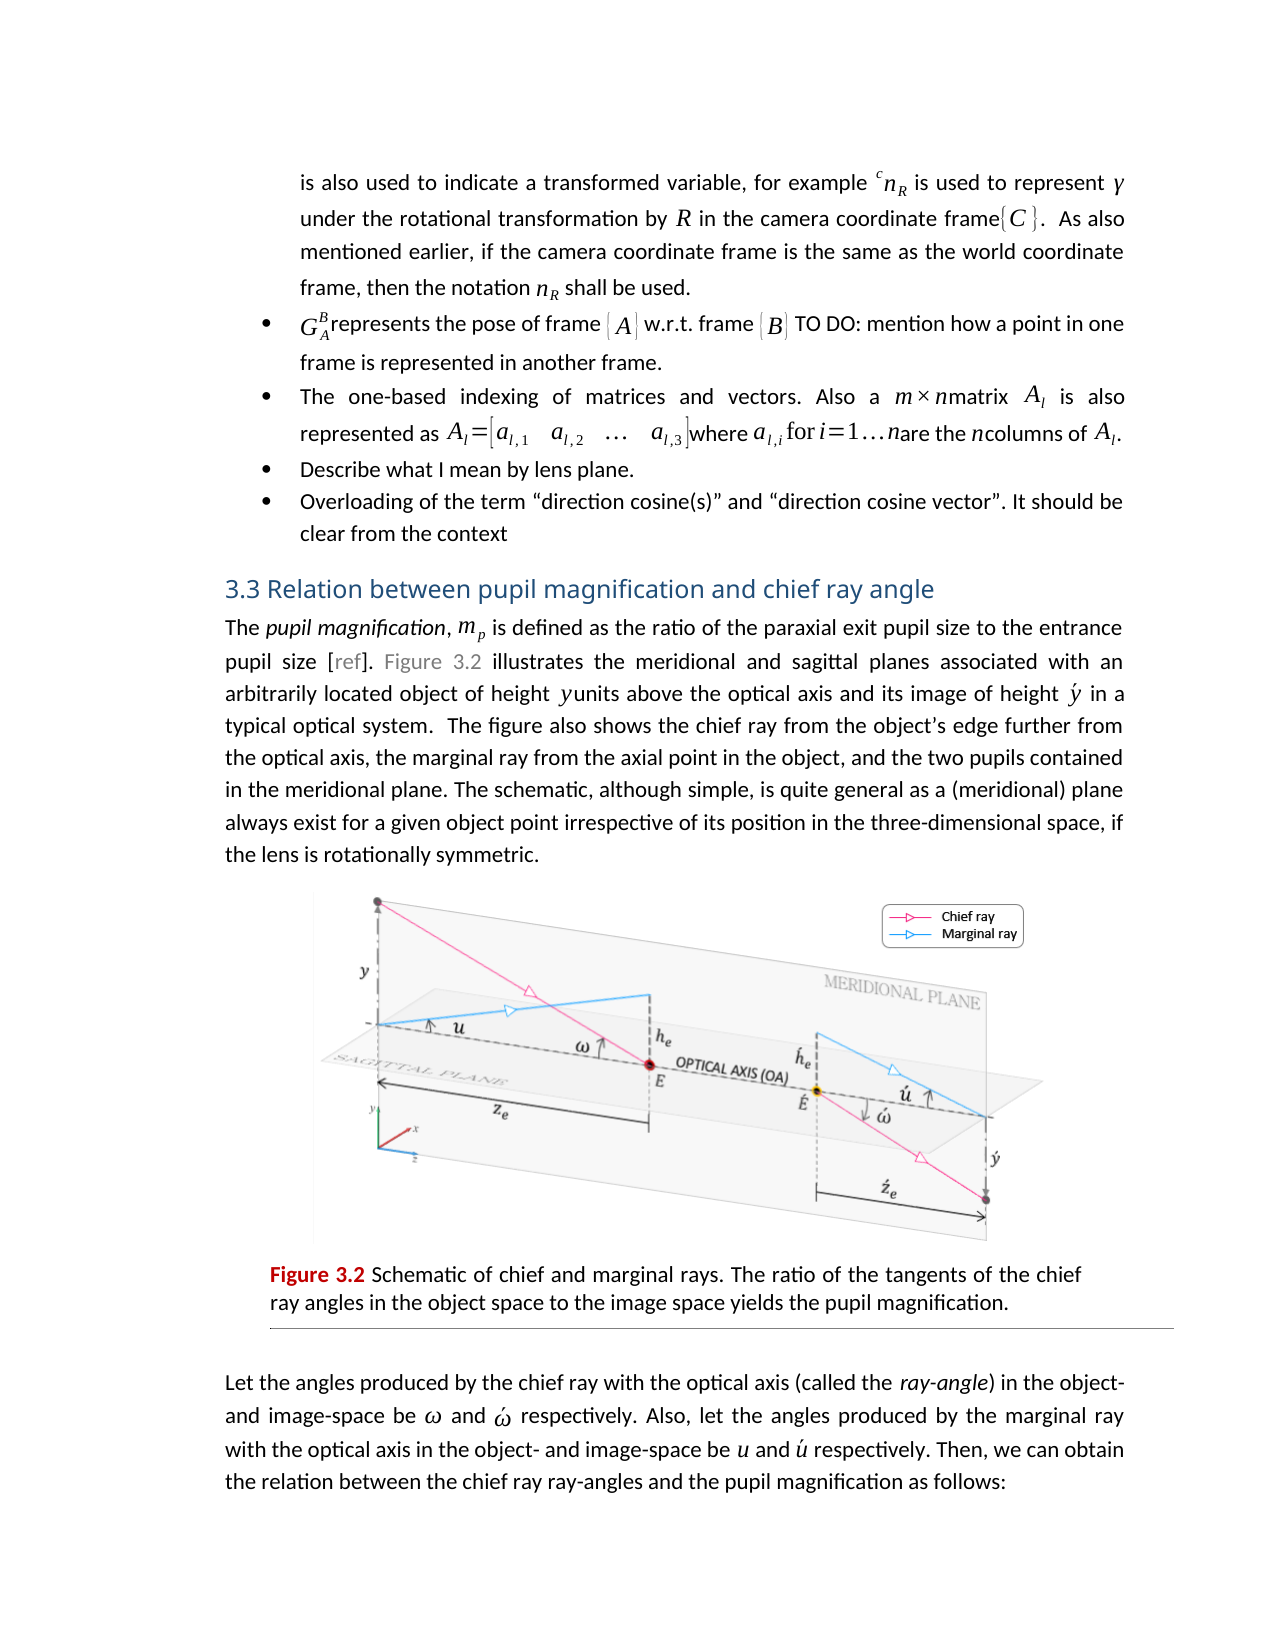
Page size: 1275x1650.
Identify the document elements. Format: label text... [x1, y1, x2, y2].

list The one-based indexing of matrices and vectors. Also a matrix is also represented as where are the columns of . [262, 380, 1125, 451]
table_header [221, 893, 1125, 1248]
picture [298, 892, 1048, 1244]
text The pupil magnification, is defined as the ratio of the paraxial exit pupil size to the entrance pupil size [refref]. Figure 3.2 illustrates the meridional and sagittal planes associated with an arbitrarily located object of height units above the optical axis and its image of height in a typical optical system. The figure also shows the chief ray from the object’s edge further from the optical axis, the marginal ray from the axial point in the object, and the two pupils contained in the meridional plane. The schematic, although simple, is quite general as a (meridional) plane always exist for a given object point irrespective of its position in the three-dimensional space, if the lens is rotationally symmetric. [225, 611, 1125, 868]
list Overloading of the term “direction cosine(s)” and “direction cosine vector”. It should be clear from the context [262, 487, 1125, 547]
list Describe what I mean by lens plane. [262, 455, 1125, 483]
list represents the pose of frame w.r.t. frame TO DO: mention how a point in one frame is represented in another frame. [262, 308, 1125, 376]
table_cell Figure 3.2 Schematic of chief and marginal rays. The ratio of the tangents of the chief ray angles in the object space to the image space yields the pupil magnification. [221, 1248, 1125, 1368]
subtitle 3.3 Relation between pupil magnification and chief ray angle [225, 572, 1125, 606]
